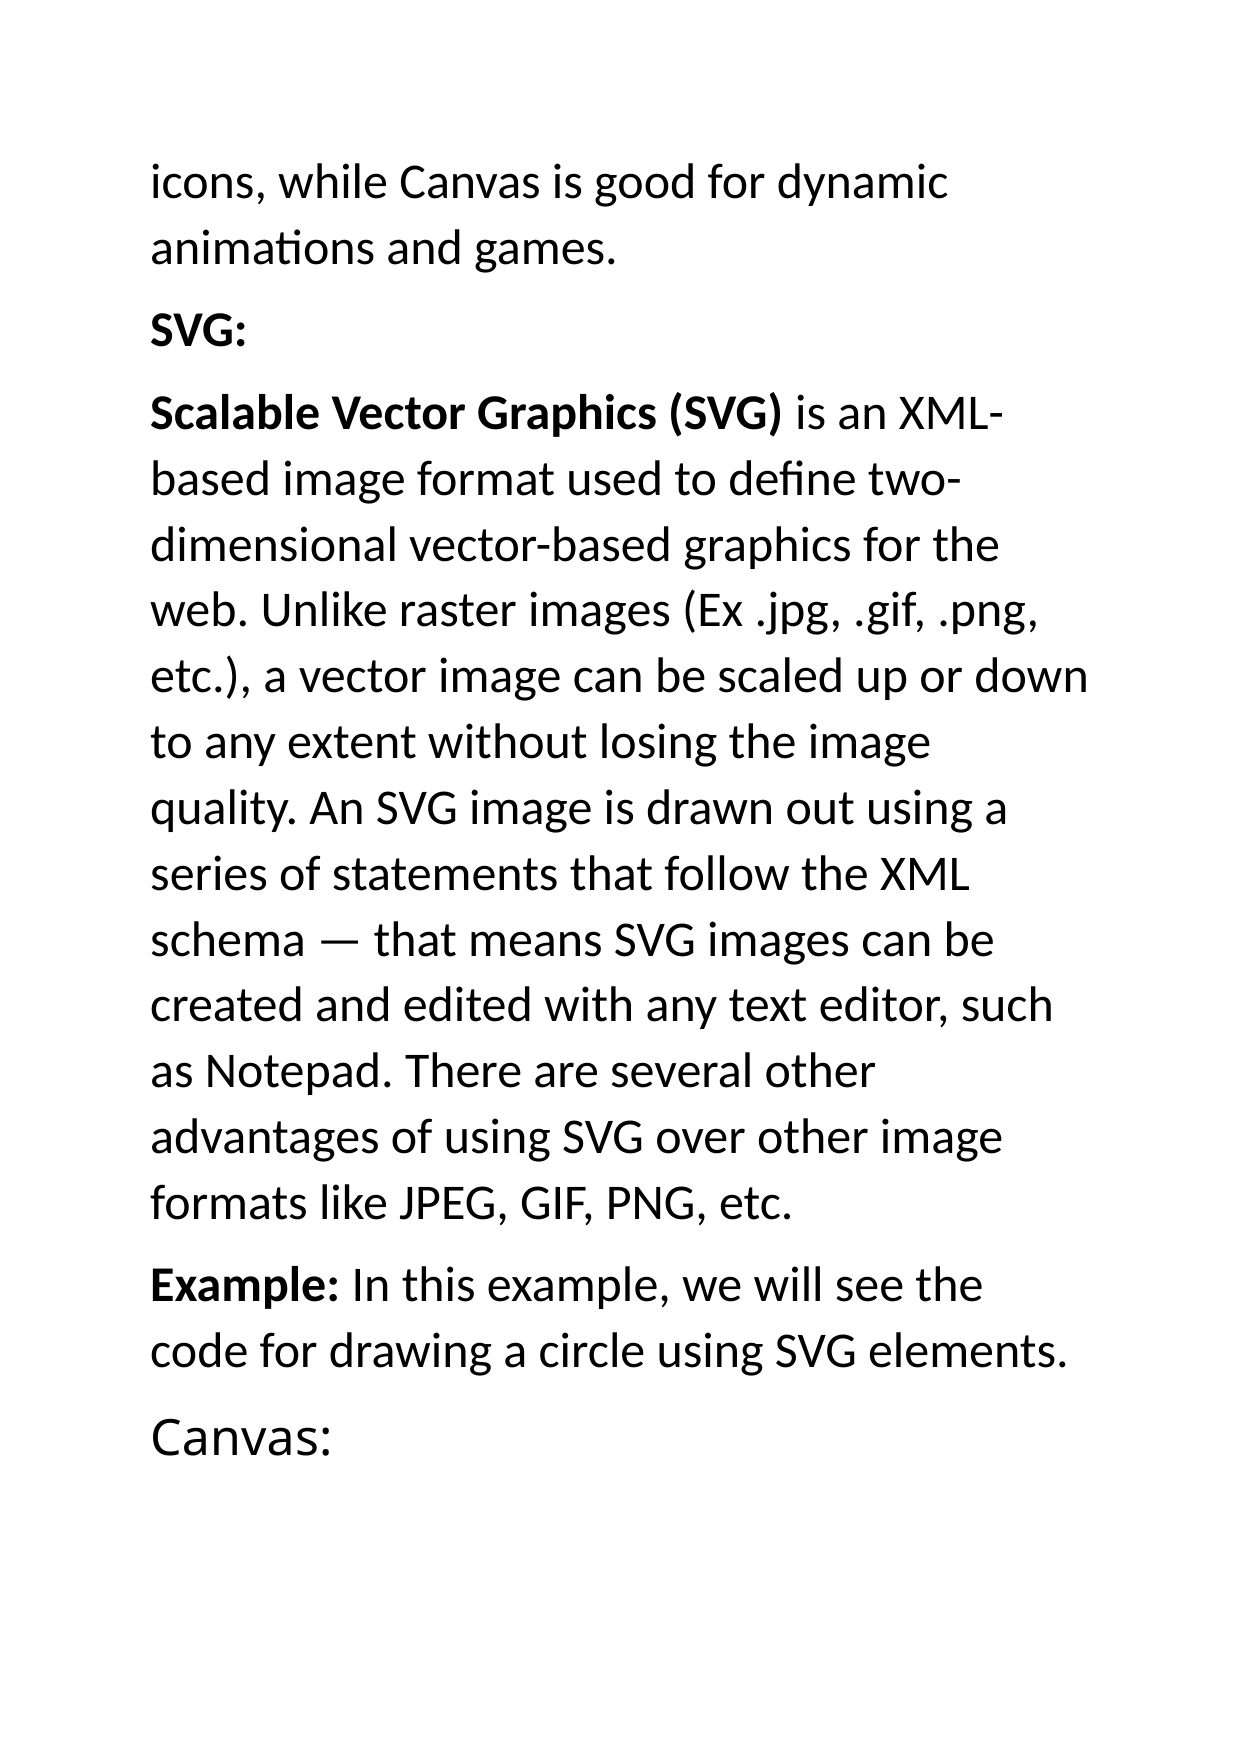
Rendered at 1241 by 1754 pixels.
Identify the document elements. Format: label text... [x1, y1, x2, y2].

text Example: In this example, we will see the code for drawing a circle using SVG elements. [150, 1253, 1090, 1380]
text SVG: [150, 298, 1090, 359]
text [150, 150, 1090, 277]
text Canvas: [150, 1402, 1090, 1470]
text Scalable Vector Graphics (SVG) is an XML-based image format used to define two-dimensional vector-based graphics for the web. Unlike raster images (Ex .jpg, .gif, .png, etc.), a vector image can be scaled up or down to any extent without losing the image quality. An SVG image is drawn out using a series of statements that follow the XML schema — that means SVG images can be created and edited with any text editor, such as Notepad. There are several other advantages of using SVG over other image formats like JPEG, GIF, PNG, etc. [150, 381, 1090, 1232]
